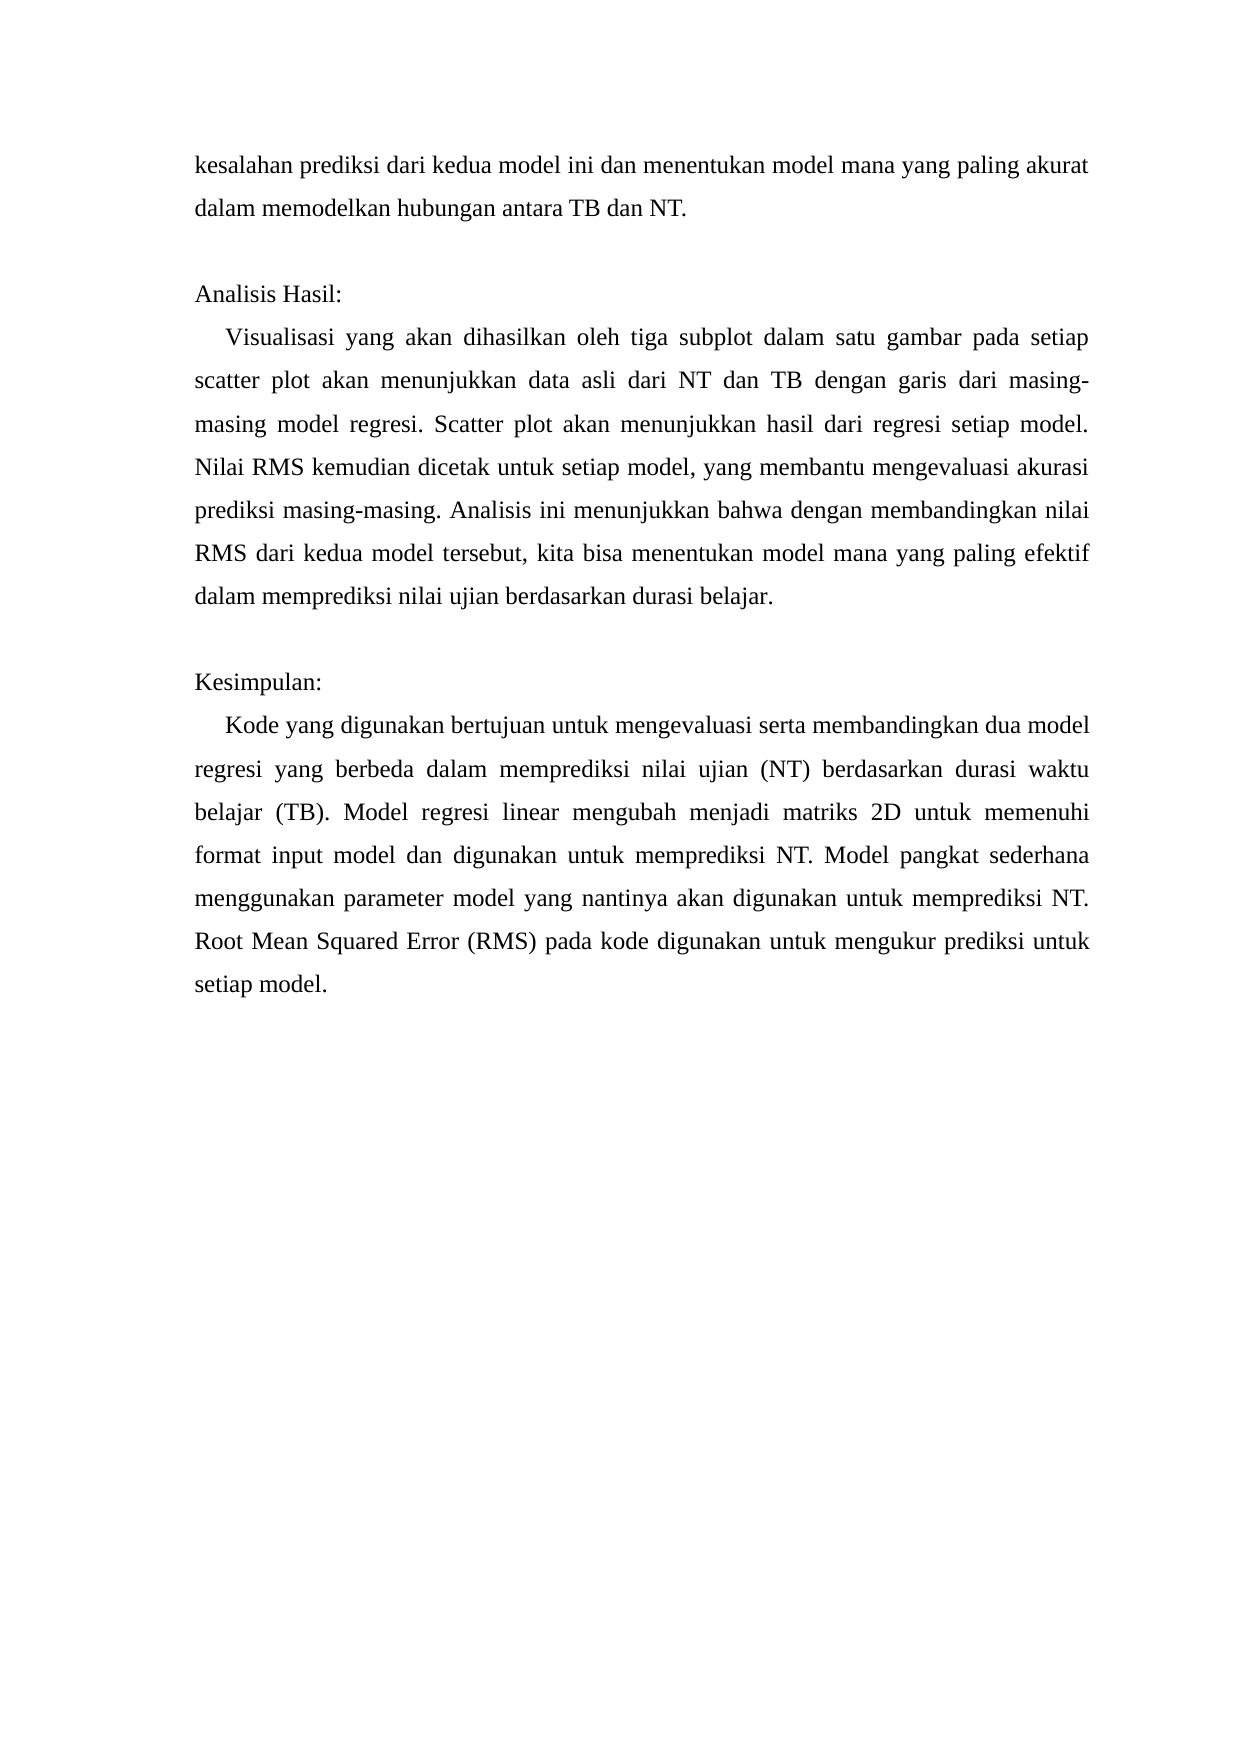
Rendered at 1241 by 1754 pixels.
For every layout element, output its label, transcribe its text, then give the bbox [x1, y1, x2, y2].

text Analisis Hasil: [194, 279, 1090, 308]
text Kode yang digunakan bertujuan untuk mengevaluasi serta membandingkan dua model regresi yang berbeda dalam memprediksi nilai ujian (NT) berdasarkan durasi waktu belajar (TB). Model regresi linear mengubah menjadi matriks 2D untuk memenuhi format input model dan digunakan untuk memprediksi NT. Model pangkat sederhana menggunakan parameter model yang nantinya akan digunakan untuk memprediksi NT. Root Mean Squared Error (RMS) pada kode digunakan untuk mengukur prediksi untuk setiap model. [194, 711, 1090, 998]
text Kesimpulan: [194, 667, 1090, 696]
text Visualisasi yang akan dihasilkan oleh tiga subplot dalam satu gambar pada setiap scatter plot akan menunjukkan data asli dari NT dan TB dengan garis dari masing-masing model regresi. Scatter plot akan menunjukkan hasil dari regresi setiap model. Nilai RMS kemudian dicetak untuk setiap model, yang membantu mengevaluasi akurasi prediksi masing-masing. Analisis ini menunjukkan bahwa dengan membandingkan nilai RMS dari kedua model tersebut, kita bisa menentukan model mana yang paling efektif dalam memprediksi nilai ujian berdasarkan durasi belajar. [194, 322, 1090, 610]
